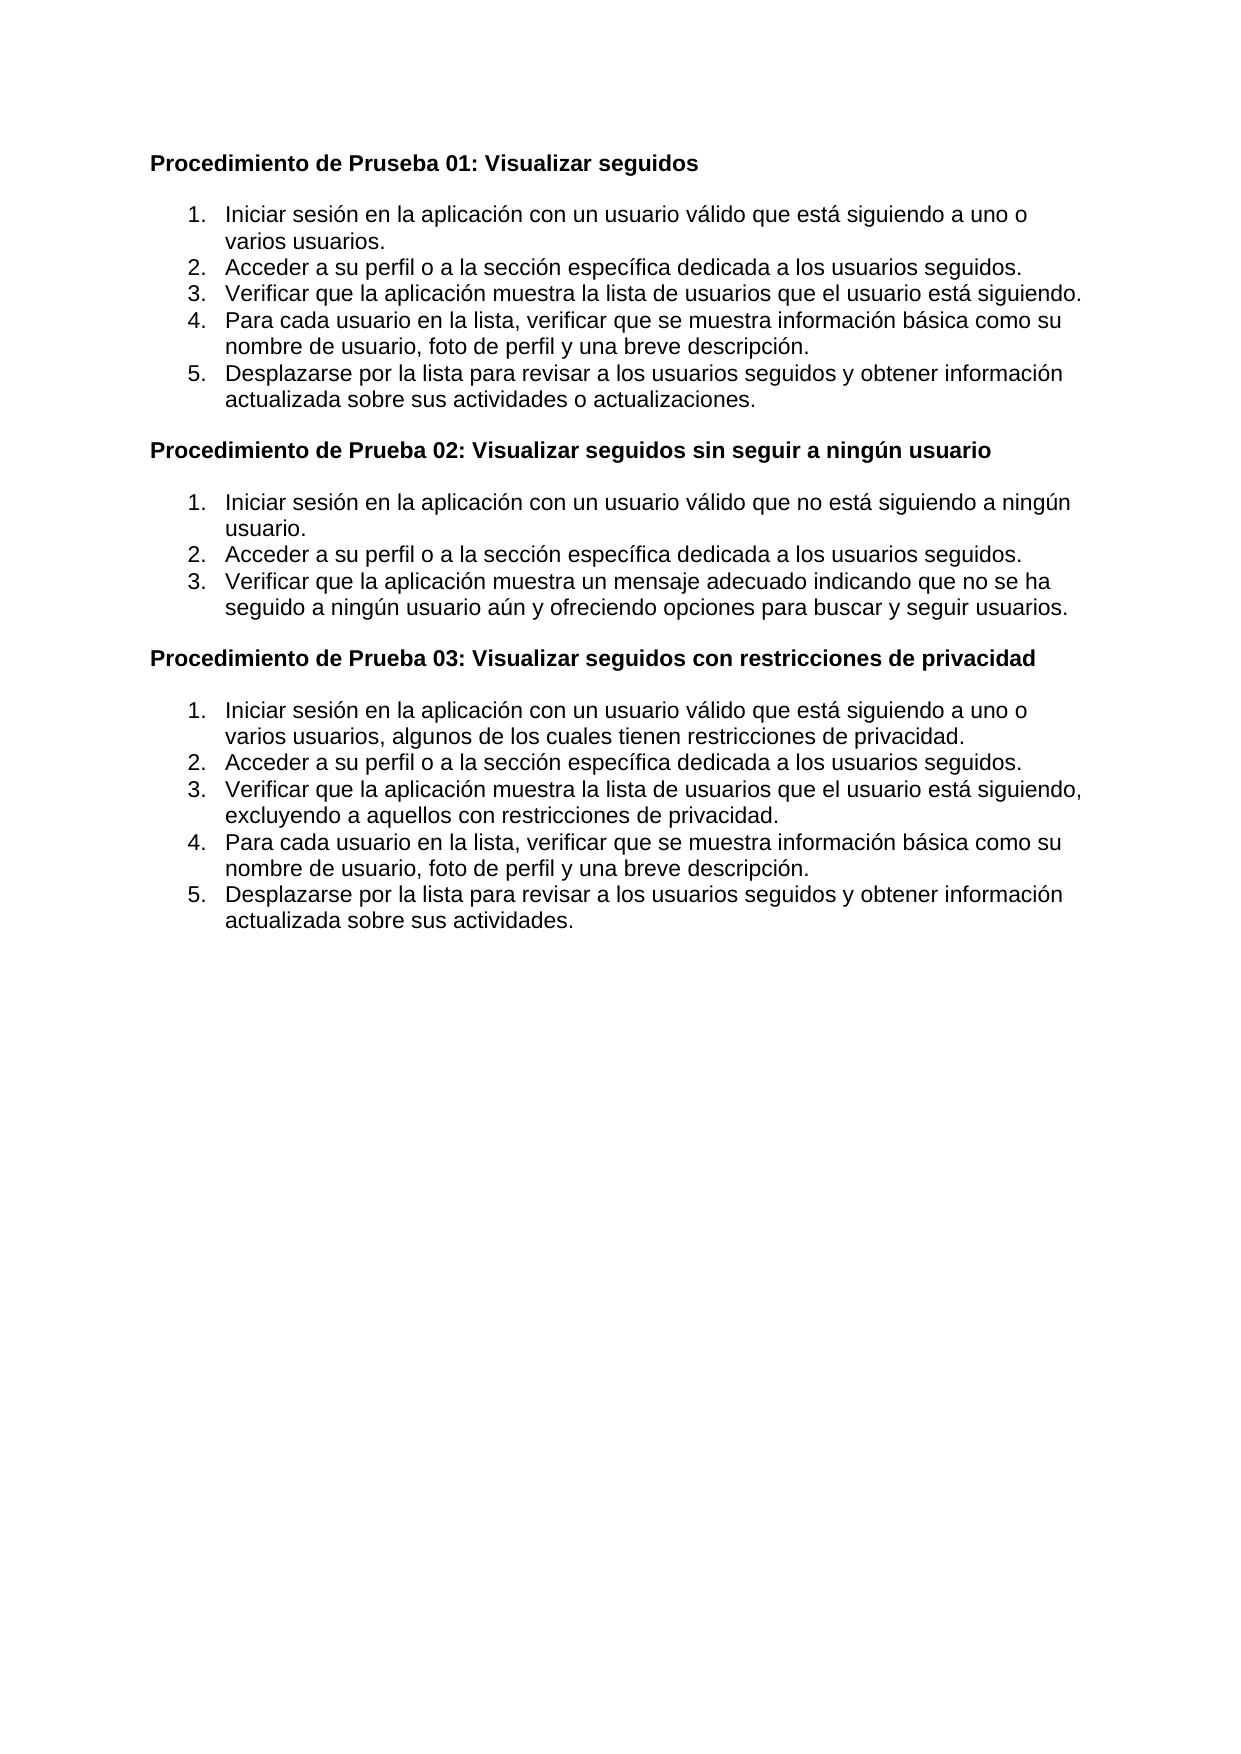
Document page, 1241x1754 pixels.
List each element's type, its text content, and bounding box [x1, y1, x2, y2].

list Verificar que la aplicación muestra la lista de usuarios que el usuario está siguiendo, excluyendo a aquellos con restricciones de privacidad. [187, 776, 1090, 828]
list Iniciar sesión en la aplicación con un usuario válido que no está siguiendo a ningún usuario. [187, 488, 1090, 541]
list Acceder a su perfil o a la sección específica dedicada a los usuarios seguidos. [187, 749, 1090, 776]
list Para cada usuario en la lista, verificar que se muestra información básica como su nombre de usuario, foto de perfil y una breve descripción. [187, 828, 1090, 881]
list Verificar que la aplicación muestra un mensaje adecuado indicando que no se ha seguido a ningún usuario aún y ofreciendo opciones para buscar y seguir usuarios. [187, 568, 1090, 620]
list Verificar que la aplicación muestra la lista de usuarios que el usuario está siguiendo. [187, 280, 1090, 307]
list Iniciar sesión en la aplicación con un usuario válido que está siguiendo a uno o varios usuarios, algunos de los cuales tienen restricciones de privacidad. [187, 697, 1090, 749]
list Acceder a su perfil o a la sección específica dedicada a los usuarios seguidos. [187, 254, 1090, 280]
text Procedimiento de Prueba 02: Visualizar seguidos sin seguir a ningún usuario [150, 437, 1090, 463]
text Procedimiento de Pruseba 01: Visualizar seguidos [150, 150, 1090, 176]
list Iniciar sesión en la aplicación con un usuario válido que está siguiendo a uno o varios usuarios. [187, 201, 1090, 254]
text Procedimiento de Prueba 03: Visualizar seguidos con restricciones de privacidad [150, 645, 1090, 672]
list Desplazarse por la lista para revisar a los usuarios seguidos y obtener información actualizada sobre sus actividades. [187, 881, 1090, 934]
list Para cada usuario en la lista, verificar que se muestra información básica como su nombre de usuario, foto de perfil y una breve descripción. [187, 307, 1090, 359]
list Desplazarse por la lista para revisar a los usuarios seguidos y obtener información actualizada sobre sus actividades o actualizaciones. [187, 359, 1090, 412]
list Acceder a su perfil o a la sección específica dedicada a los usuarios seguidos. [187, 541, 1090, 568]
